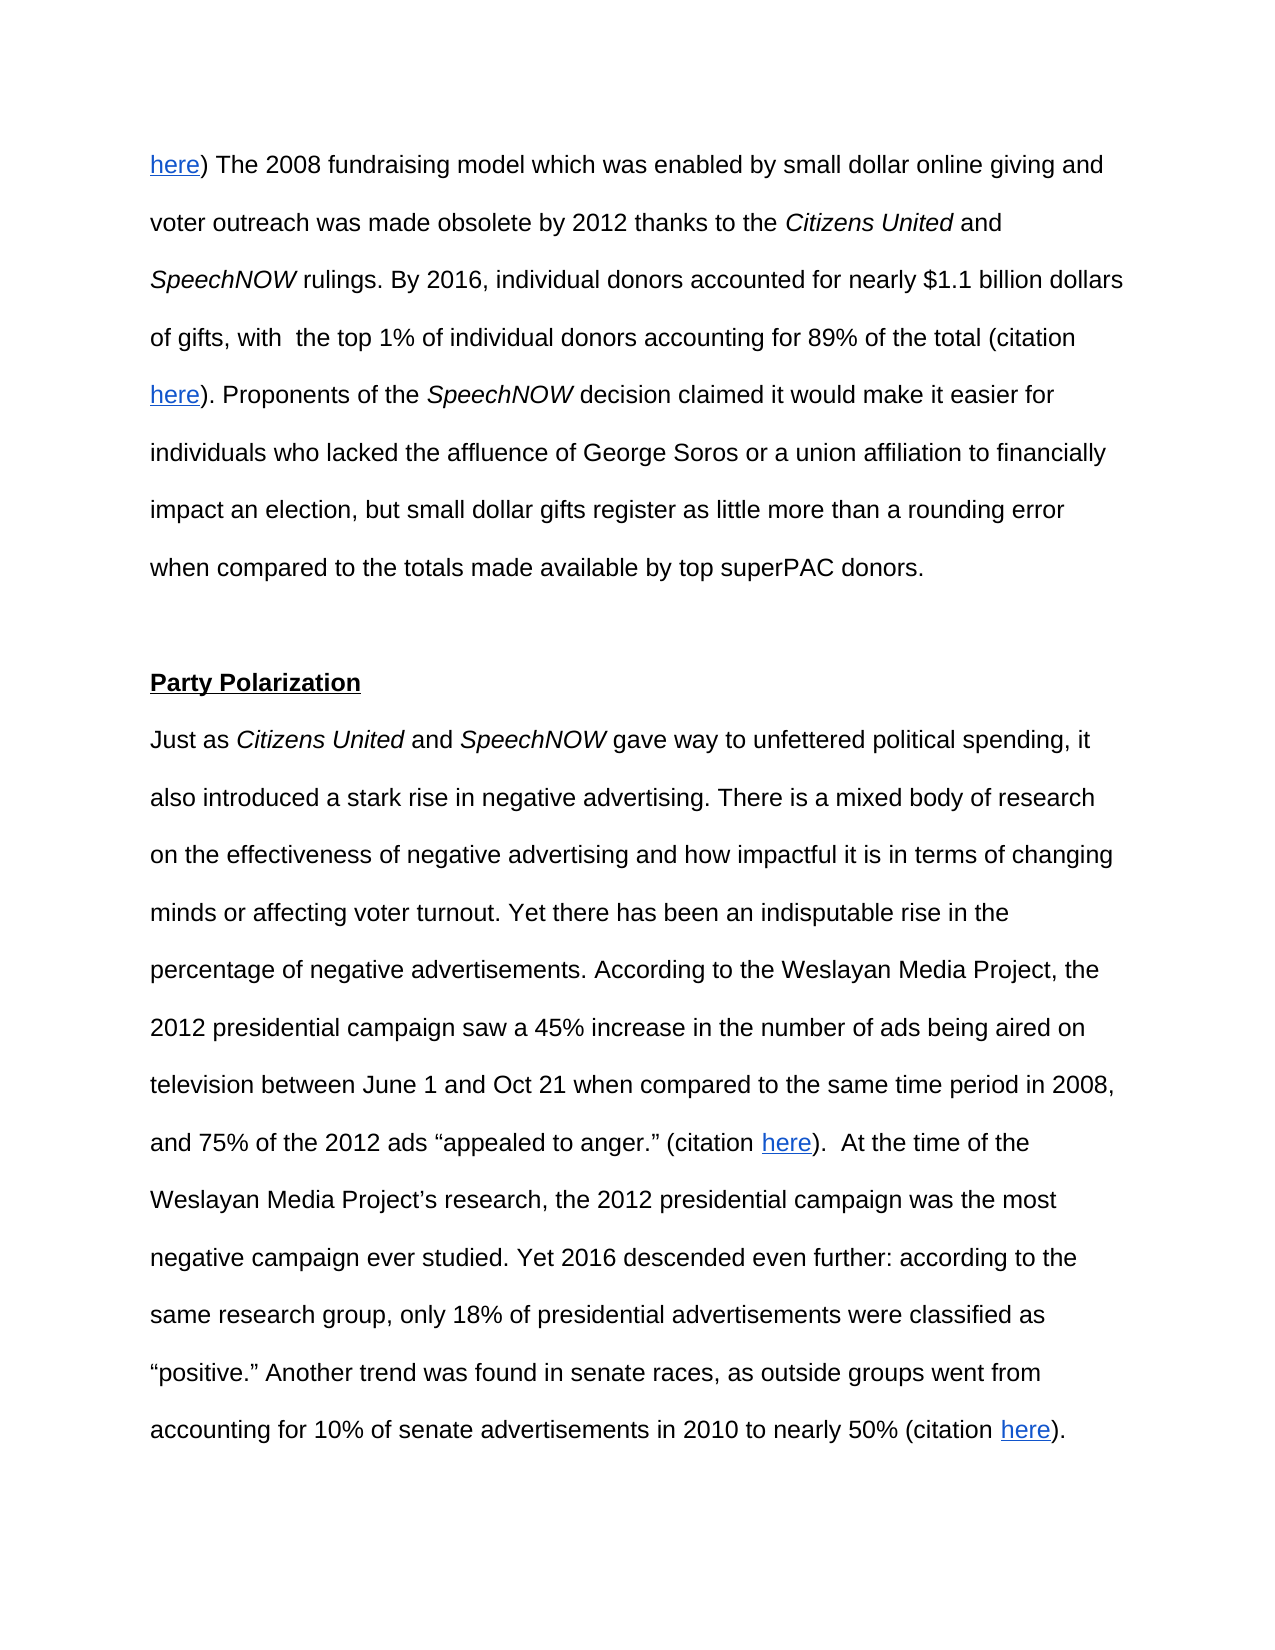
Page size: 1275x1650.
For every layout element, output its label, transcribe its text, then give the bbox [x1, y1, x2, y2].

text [150, 725, 1125, 1444]
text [150, 150, 1125, 581]
text Party Polarization [150, 667, 1125, 696]
